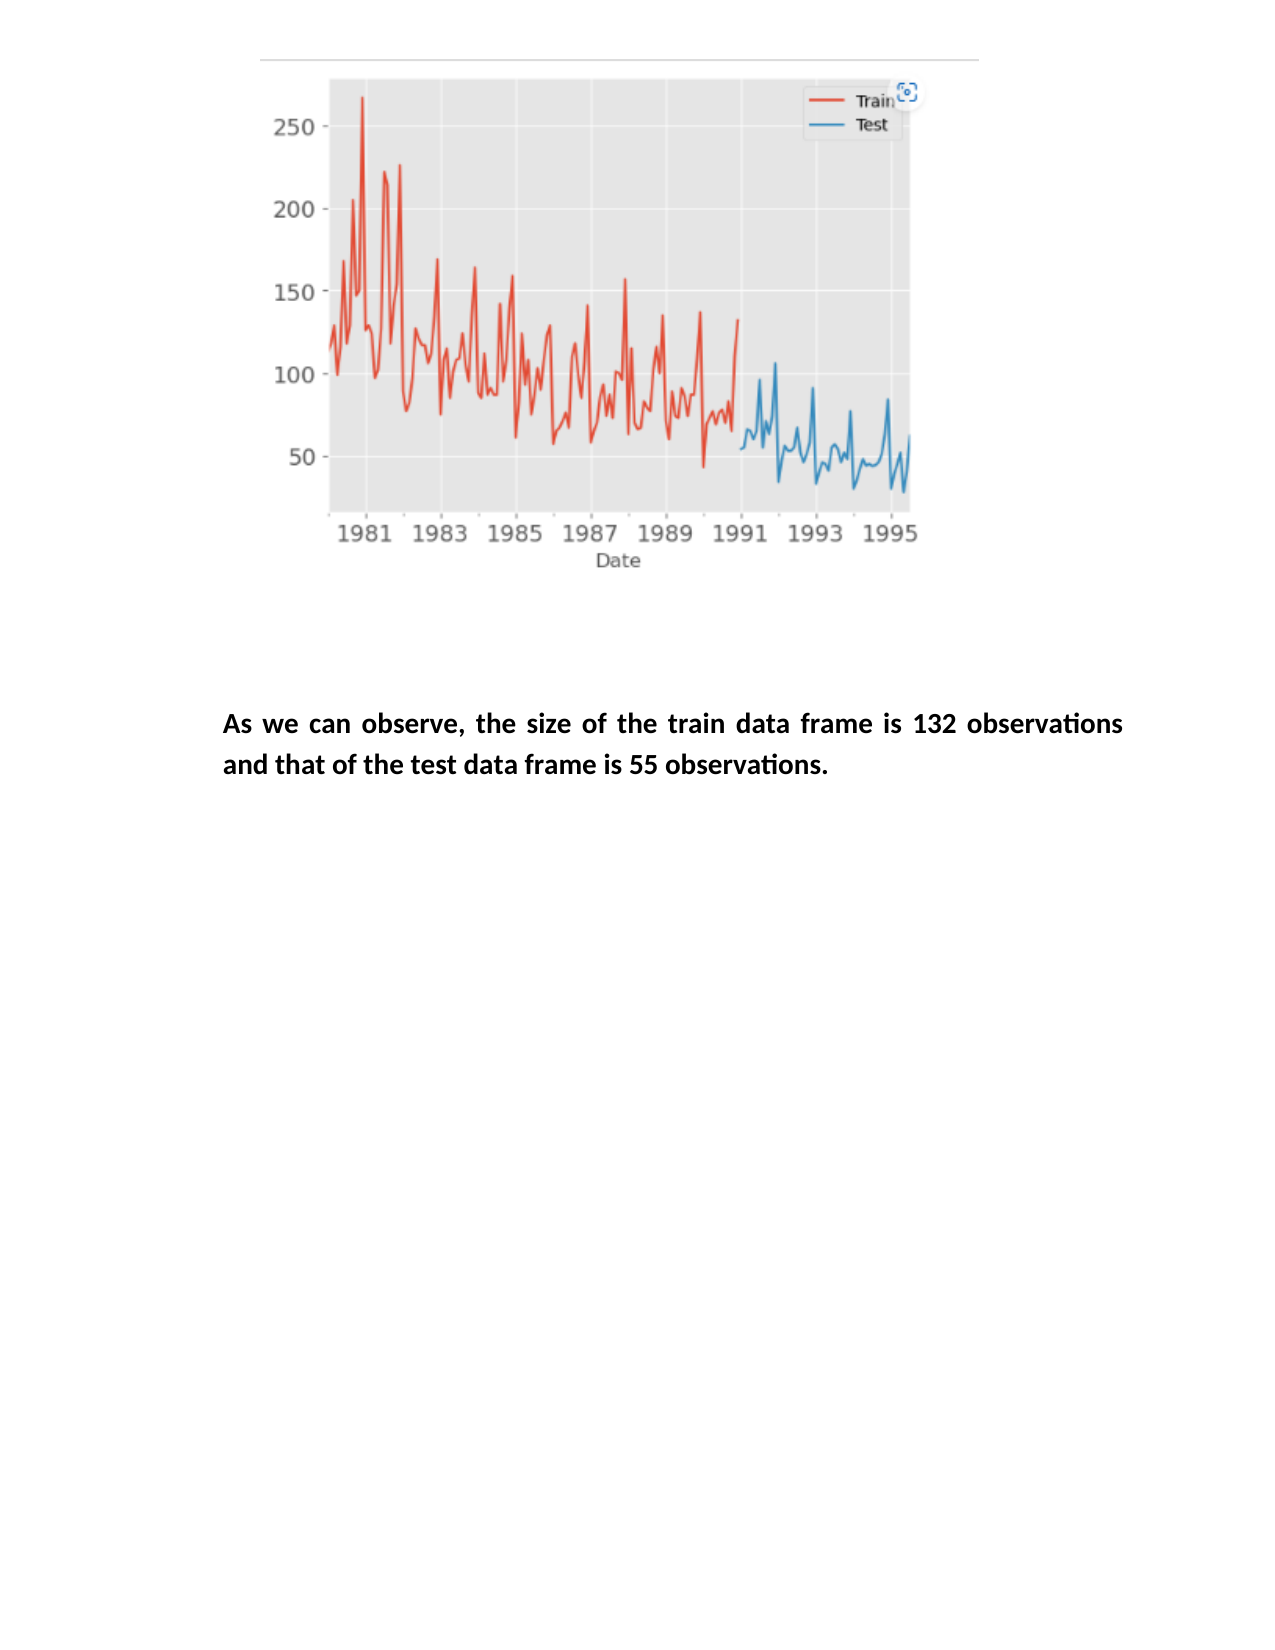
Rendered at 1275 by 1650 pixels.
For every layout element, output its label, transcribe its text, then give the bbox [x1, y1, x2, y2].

picture [260, 59, 979, 613]
list As we can observe, the size of the train data frame is 132 observations and that of the test data frame is 55 observations. [223, 740, 1125, 781]
